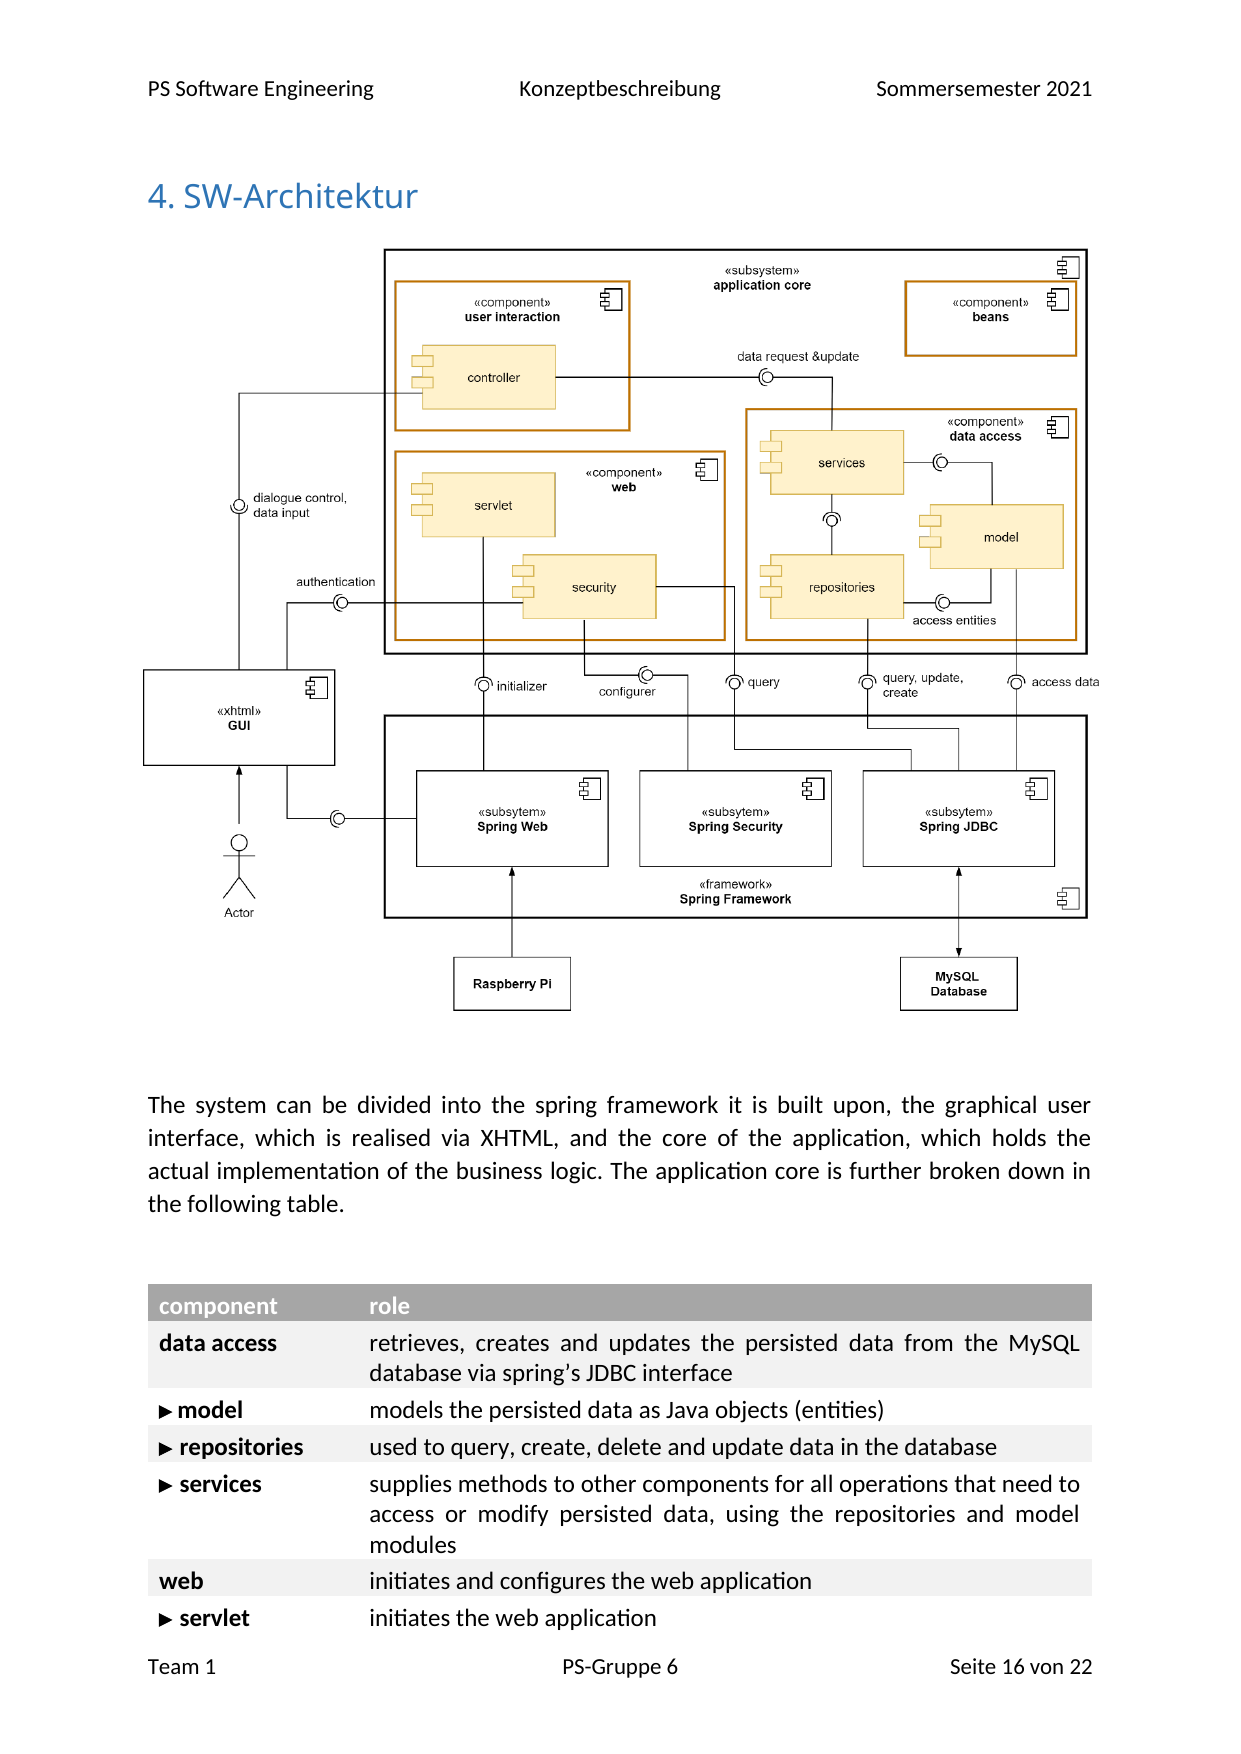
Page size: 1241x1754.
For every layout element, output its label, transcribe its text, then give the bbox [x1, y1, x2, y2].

table_cell initiates and configures the web application [358, 1559, 1092, 1596]
picture [116, 221, 1142, 1037]
table_cell initiates the web application [358, 1596, 1092, 1633]
table_cell supplies methods to other components for all operations that need to access or modify persisted data, using the repositories and model modules [358, 1462, 1092, 1559]
table_cell used to query, create, delete and update data in the database [358, 1425, 1092, 1462]
table_cell models the persisted data as Java objects (entities) [358, 1388, 1092, 1425]
table_cell data access [148, 1321, 358, 1388]
table_cell ▸ repositories [148, 1425, 358, 1462]
table_cell retrieves, creates and updates the persisted data from the MySQL database via spring’s JDBC interface [358, 1321, 1092, 1388]
table_cell ▸ services [148, 1462, 358, 1559]
table_header role [358, 1284, 1092, 1321]
table_cell ▸ model [148, 1388, 358, 1425]
subtitle SW-Architektur [148, 173, 1093, 218]
text The system can be divided into the spring framework it is built upon, the graphical user interface, which is realised via XHTML, and the core of the application, which holds the actual implementation of the business logic. The application core is further broken down in the following table. [148, 1089, 1093, 1218]
table_cell ▸ servlet [148, 1596, 358, 1633]
table_cell web [148, 1559, 358, 1596]
table_header component [148, 1284, 358, 1321]
